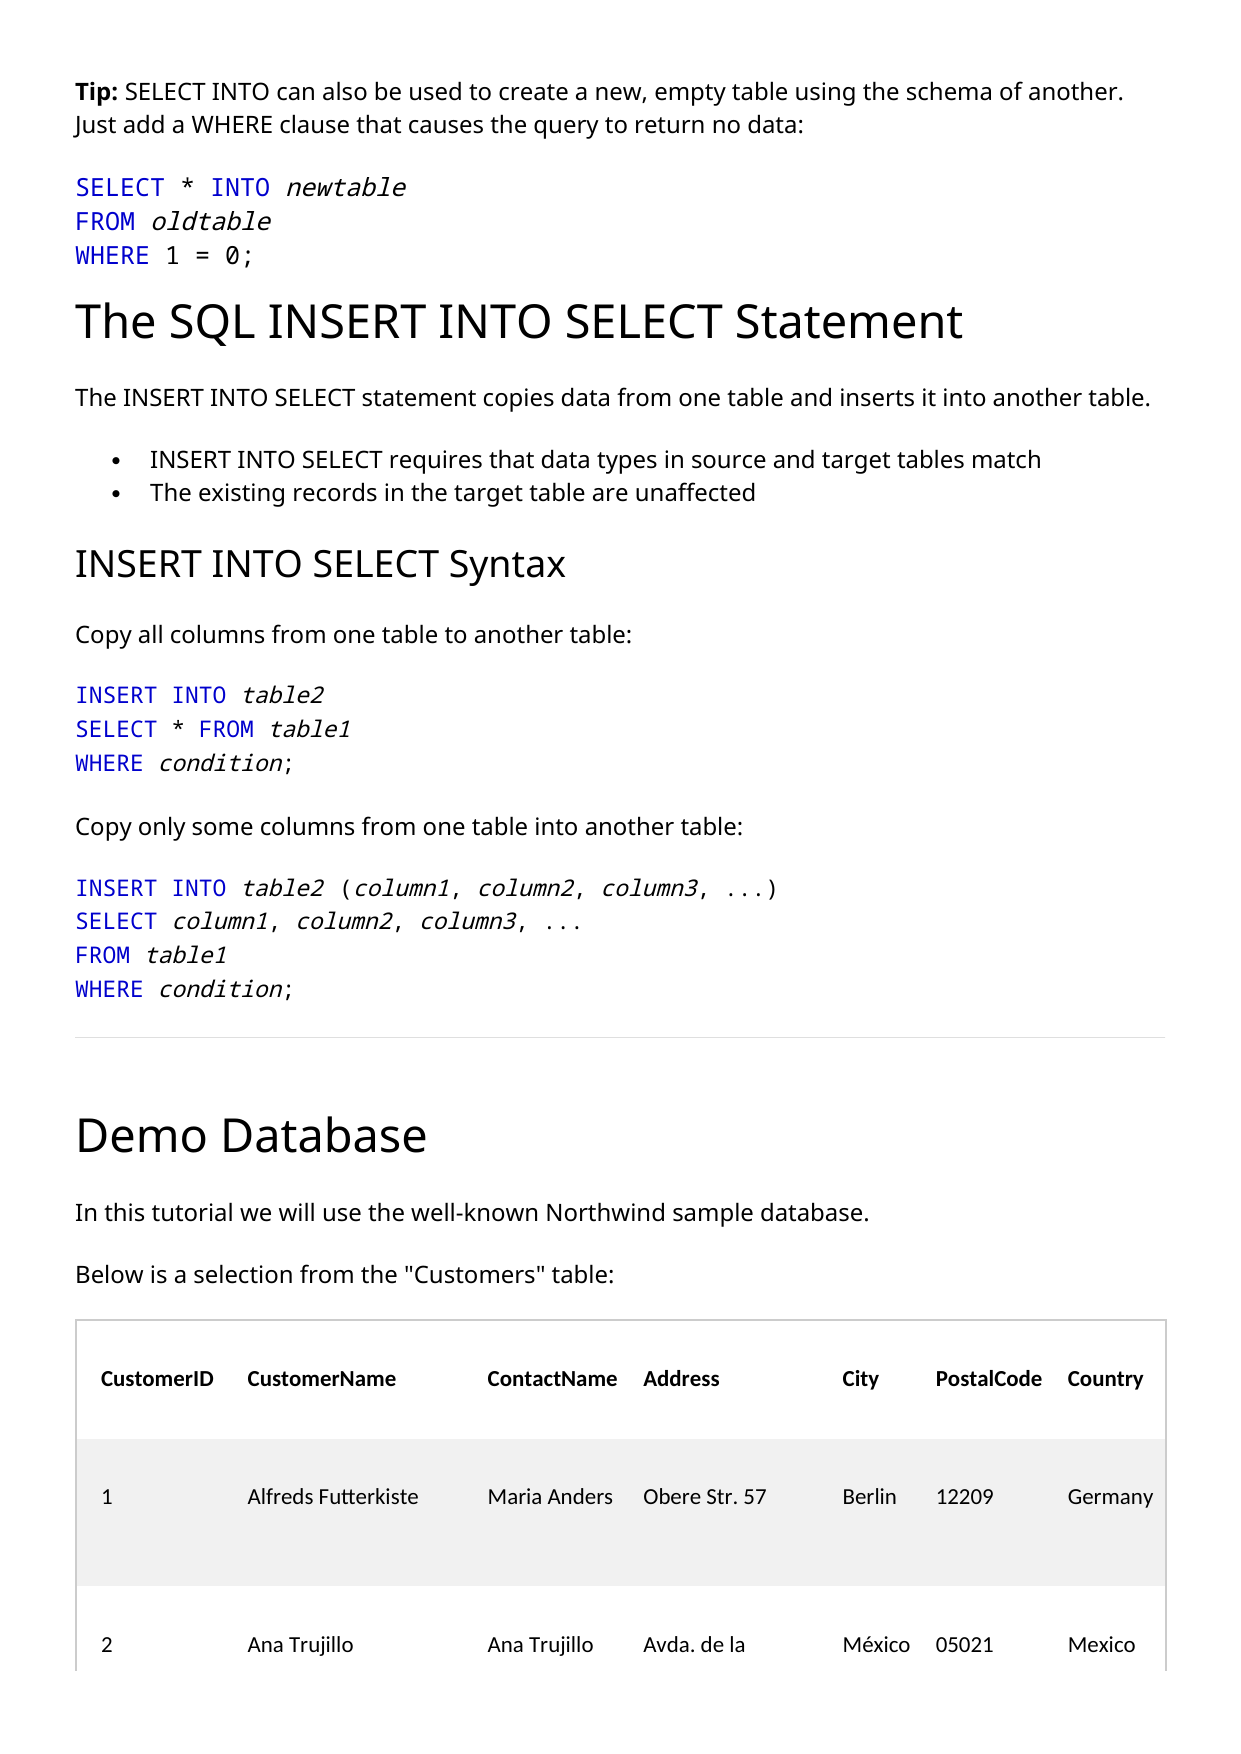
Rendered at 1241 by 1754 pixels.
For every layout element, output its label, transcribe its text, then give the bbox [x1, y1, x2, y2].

text Below is a selection from the "Customers" table: [75, 1257, 1165, 1290]
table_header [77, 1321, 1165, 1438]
text The INSERT INTO SELECT statement copies data from one table and inserts it into another table. [75, 381, 1165, 414]
text In this tutorial we will use the well-known Northwind sample database. [75, 1196, 1165, 1228]
list The existing records in the target table are unaffected [112, 476, 1165, 508]
subtitle Demo Database [75, 1103, 1165, 1167]
text Copy all columns from one table to another table: [75, 618, 1165, 650]
text Copy only some columns from one table into another table: [75, 810, 1165, 842]
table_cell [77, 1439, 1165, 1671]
text INSERT INTO table2 (column1, column2, column3, ...) SELECT column1, column2, column3, ... FROM table1 WHERE condition; [75, 872, 1165, 1004]
list INSERT INTO SELECT requires that data types in source and target tables match [112, 443, 1165, 476]
text INSERT INTO table2 SELECT * FROM table1 WHERE condition; [75, 679, 1165, 778]
text SELECT * INTO newtable FROM oldtable WHERE 1 = 0; [75, 169, 1165, 272]
subtitle The SQL INSERT INTO SELECT Statement [75, 288, 1165, 352]
subtitle INSERT INTO SELECT Syntax [75, 537, 1165, 588]
text Tip: SELECT INTO can also be used to create a new, empty table using the schema of another. Just add a WHERE clause that causes the query to return no data: [75, 75, 1165, 140]
